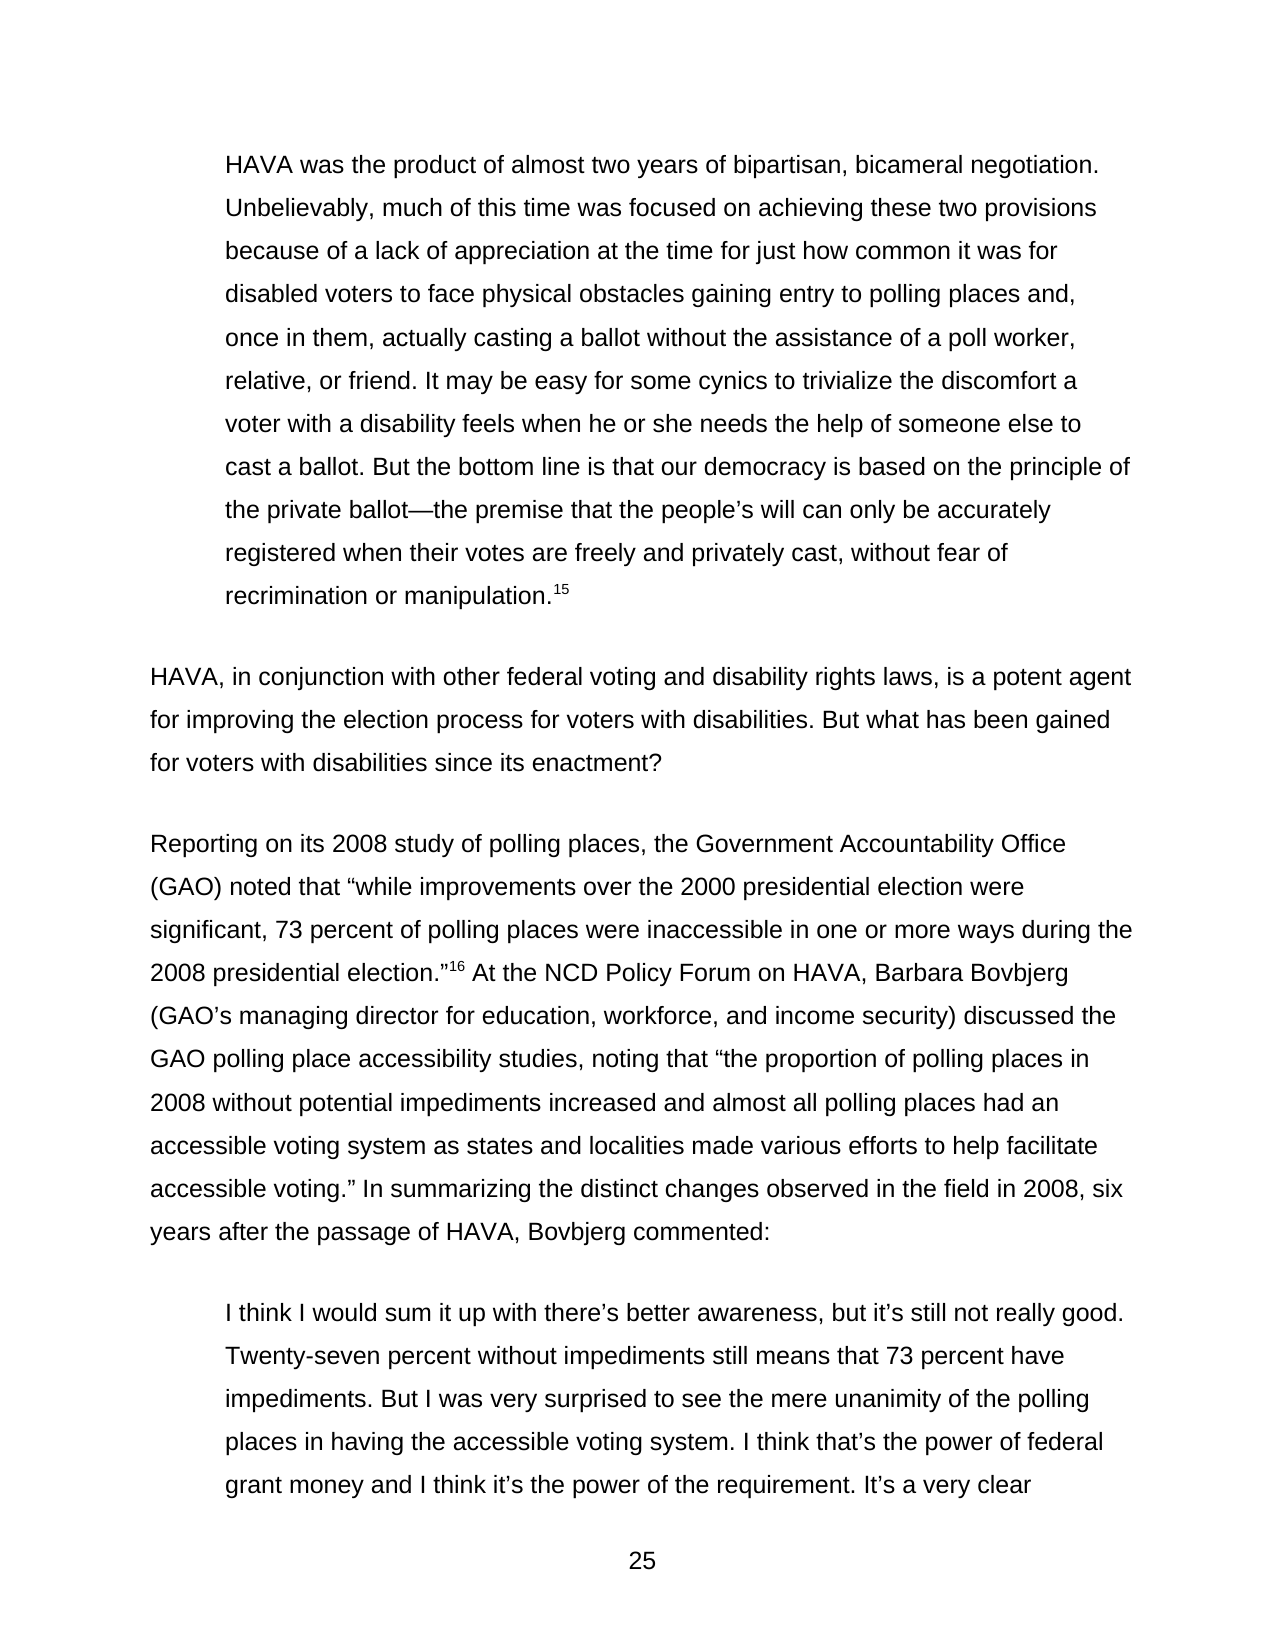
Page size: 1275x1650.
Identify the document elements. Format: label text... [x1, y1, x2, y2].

text HAVA was the product of almost two years of bipartisan, bicameral negotiation. Unbelievably, much of this time was focused on achieving these two provisions because of a lack of appreciation at the time for just how common it was for disabled voters to face physical obstacles gaining entry to polling places and, once in them, actually casting a ballot without the assistance of a poll worker, relative, or friend. It may be easy for some cynics to trivialize the discomfort a voter with a disability feels when he or she needs the help of someone else to cast a ballot. But the bottom line is that our democracy is based on the principle of the private ballot—the premise that the people’s will can only be accurately registered when their votes are freely and privately cast, without fear of recrimination or manipulation. [225, 150, 1134, 610]
text Reporting on its 2008 study of polling places, the Government Accountability Office (GAO) noted that “while improvements over the 2000 presidential election were significant, 73 percent of polling places were inaccessible in one or more ways during the 2008 presidential election.” At the NCD Policy Forum on HAVA, Barbara Bovbjerg (GAO’s managing director for education, workforce, and income security) discussed the GAO polling place accessibility studies, noting that “the proportion of polling places in 2008 without potential impediments increased and almost all polling places had an accessible voting system as states and localities made various efforts to help facilitate accessible voting.” In summarizing the distinct changes observed in the field in 2008, six years after the passage of HAVA, Bovbjerg commented: [150, 829, 1134, 1246]
text HAVA, in conjunction with other federal voting and disability rights laws, is a potent agent for improving the election process for voters with disabilities. But what has been gained for voters with disabilities since its enactment? [150, 662, 1134, 777]
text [225, 1297, 1134, 1499]
